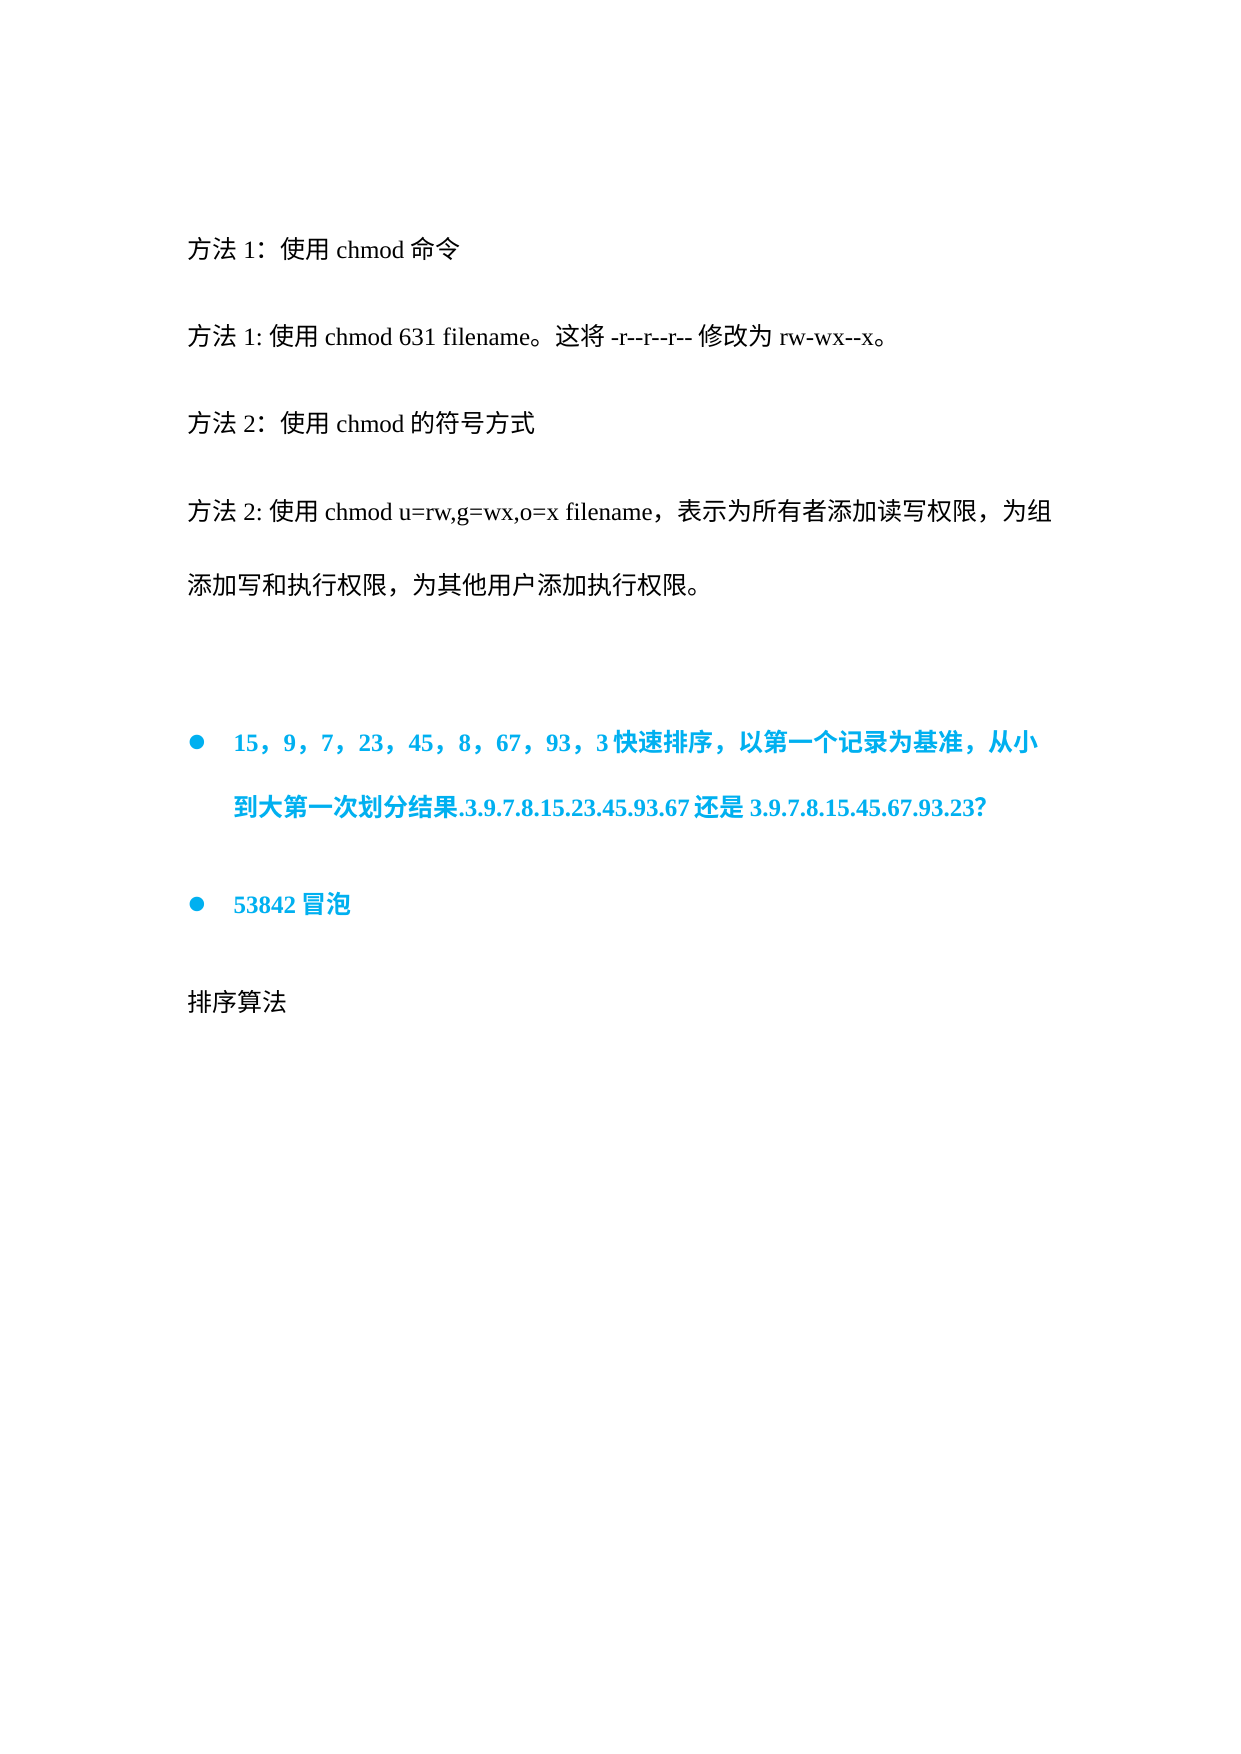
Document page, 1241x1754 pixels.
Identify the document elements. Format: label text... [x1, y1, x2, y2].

text 方法 1: 使用 chmod 631 filename。这将 -r--r--r-- 修改为 rw-wx--x。 [187, 302, 1053, 367]
text 方法 1：使用 chmod 命令 [187, 215, 1053, 280]
text 方法 2: 使用 chmod u=rw,g=wx,o=x filename，表示为所有者添加读写权限，为组添加写和执行权限，为其他用户添加执行权限。 [187, 477, 1053, 616]
text 53842冒泡 [187, 870, 1053, 935]
text 排序算法 [187, 968, 1053, 1033]
text 方法 2：使用 chmod 的符号方式 [187, 389, 1053, 454]
text 15，9，7，23，45，8，67，93，3快速排序，以第一个记录为基准，从小到大第一次划分结果.3.9.7.8.15.23.45.93.67还是3.9.7.8.15.45.67.93.23？ [187, 708, 1053, 838]
